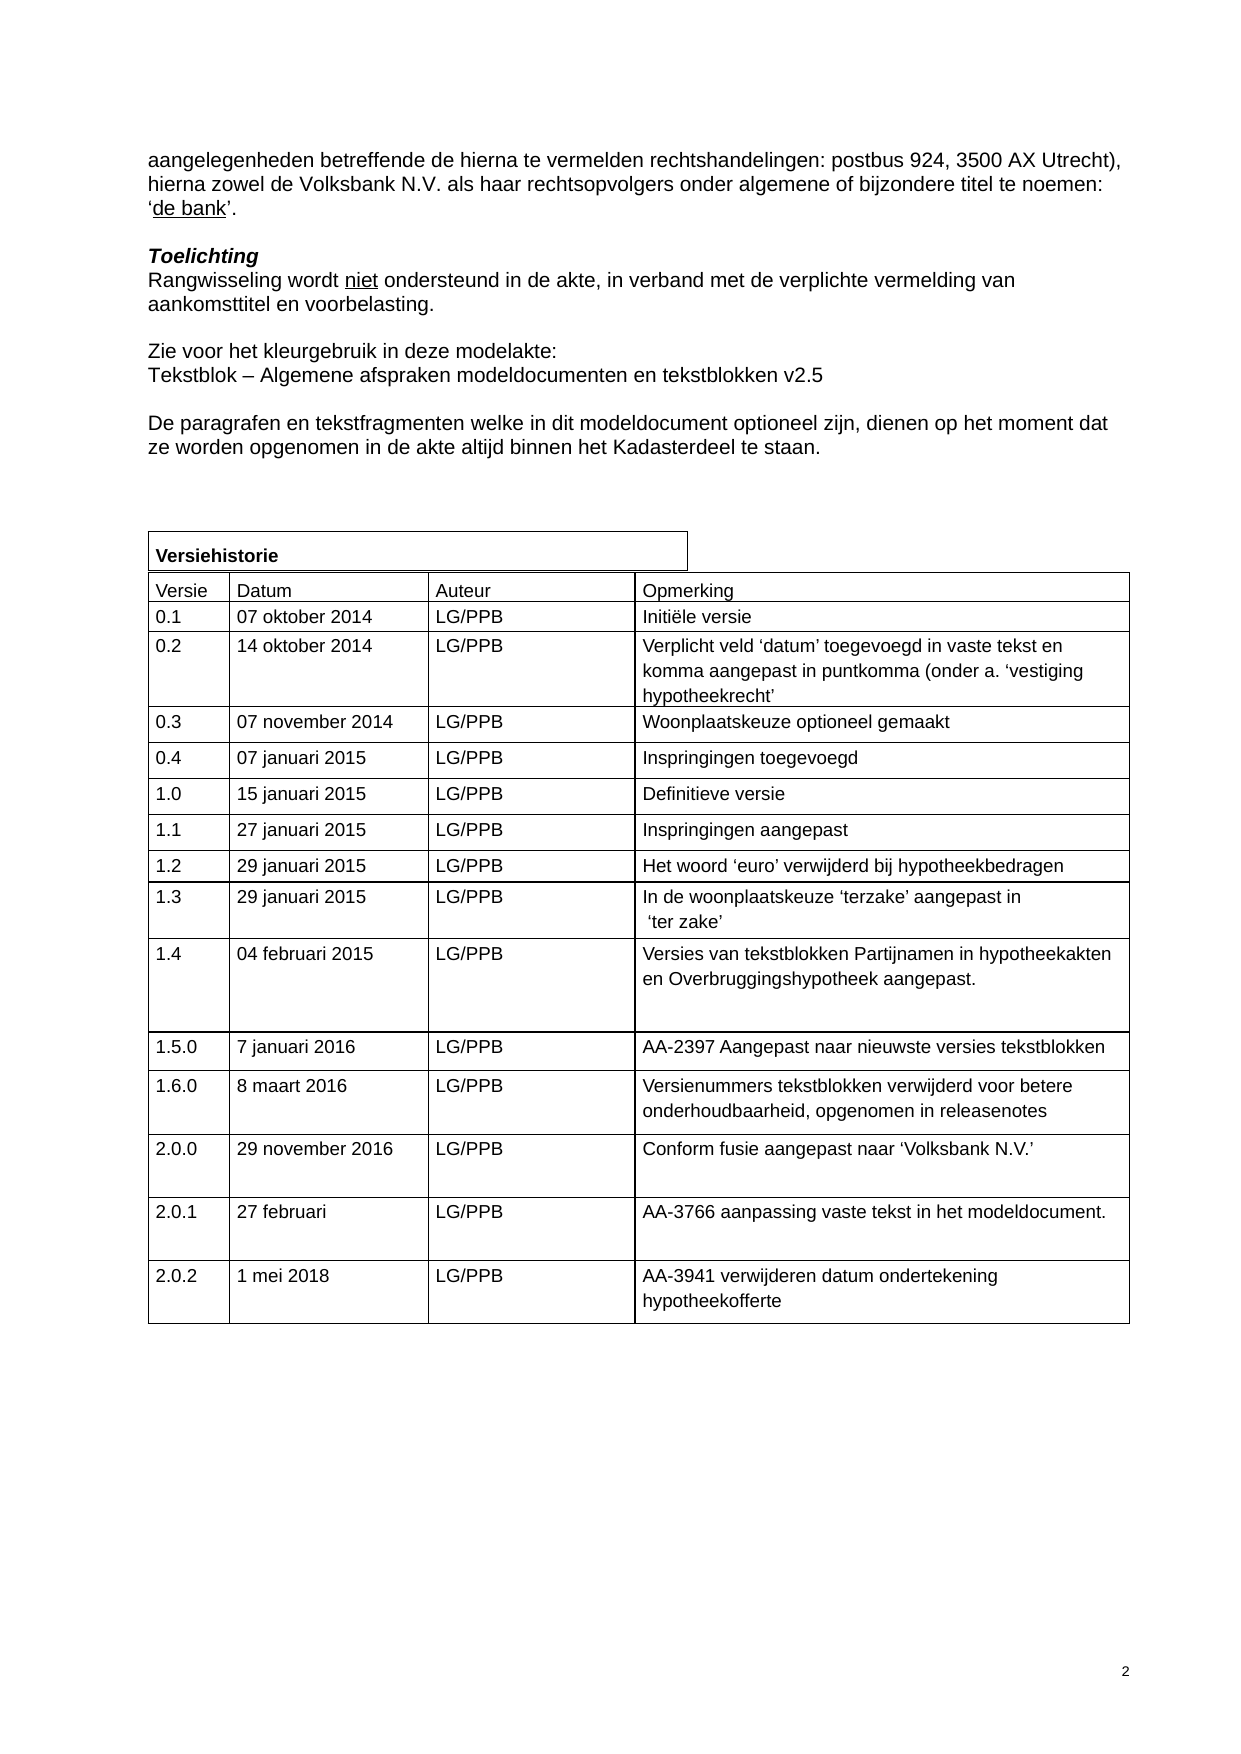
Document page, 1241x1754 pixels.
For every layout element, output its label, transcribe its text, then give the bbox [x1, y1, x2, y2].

table_cell 0.1 [149, 602, 229, 631]
table_header Auteur [429, 573, 634, 601]
table_cell 1 mei 2018 [230, 1261, 428, 1323]
table_header Versiehistorie [149, 532, 687, 569]
table_cell LG/PPB [429, 1135, 634, 1197]
table_cell 2.0.2 [149, 1261, 229, 1323]
table_cell Inspringingen aangepast [636, 815, 1129, 850]
table_cell LG/PPB [429, 1071, 634, 1134]
table_header Datum [230, 573, 428, 601]
table_cell Inspringingen toegevoegd [636, 743, 1129, 778]
table_cell 29 januari 2015 [230, 851, 428, 881]
table_cell Versies van tekstblokken Partijnamen in hypotheekakten en Overbruggingshypotheek aangepast. [636, 939, 1129, 1031]
table_cell LG/PPB [429, 815, 634, 850]
table_cell 1.1 [149, 815, 229, 850]
table_cell 07 januari 2015 [230, 743, 428, 778]
table_cell LG/PPB [429, 602, 634, 631]
text Rangwisseling wordt niet ondersteund in de akte, in verband met de verplichte vermelding van aankomsttitel en voorbelasting. [148, 267, 1130, 315]
table_cell 1.4 [149, 939, 229, 1031]
text De paragrafen en tekstfragmenten welke in dit modeldocument optioneel zijn, dienen op het moment dat ze worden opgenomen in de akte altijd binnen het Kadasterdeel te staan. [148, 411, 1130, 459]
table_cell 27 februari [230, 1198, 428, 1260]
table_cell Versienummers tekstblokken verwijderd voor betere onderhoudbaarheid, opgenomen in releasenotes [636, 1071, 1129, 1134]
table_cell 8 maart 2016 [230, 1071, 428, 1134]
table_cell 0.3 [149, 707, 229, 742]
table_cell 1.0 [149, 779, 229, 814]
table_cell AA-3941 verwijderen datum ondertekening hypotheekofferte [636, 1261, 1129, 1323]
table_cell 1.5.0 [149, 1033, 229, 1070]
table_cell AA-2397 Aangepast naar nieuwste versies tekstblokken [636, 1033, 1129, 1070]
table_cell 07 november 2014 [230, 707, 428, 742]
table_cell LG/PPB [429, 1033, 634, 1070]
table_cell 1.6.0 [149, 1071, 229, 1134]
table_cell AA-3766 aanpassing vaste tekst in het modeldocument. [636, 1198, 1129, 1260]
table_cell Conform fusie aangepast naar ‘Volksbank N.V.’ [636, 1135, 1129, 1197]
text Toelichting [148, 243, 1130, 267]
table_cell Definitieve versie [636, 779, 1129, 814]
table_cell 1.3 [149, 883, 229, 938]
table_cell 14 oktober 2014 [230, 632, 428, 706]
table_cell 15 januari 2015 [230, 779, 428, 814]
table_cell Initiële versie [636, 602, 1129, 631]
table_cell LG/PPB [429, 743, 634, 778]
table_cell 29 november 2016 [230, 1135, 428, 1197]
table_cell LG/PPB [429, 707, 634, 742]
table_cell LG/PPB [429, 851, 634, 881]
table_cell In de woonplaatskeuze ‘terzake’ aangepast in ‘ter zake’ [636, 883, 1129, 938]
table_cell LG/PPB [429, 632, 634, 706]
table_cell 07 oktober 2014 [230, 602, 428, 631]
table_cell 0.2 [149, 632, 229, 706]
table_cell 2.0.1 [149, 1198, 229, 1260]
table_cell Woonplaatskeuze optioneel gemaakt [636, 707, 1129, 742]
table_cell 04 februari 2015 [230, 939, 428, 1031]
table_cell 27 januari 2015 [230, 815, 428, 850]
table_cell 2.0.0 [149, 1135, 229, 1197]
table_cell LG/PPB [429, 1261, 634, 1323]
table_cell 29 januari 2015 [230, 883, 428, 938]
table_cell LG/PPB [429, 939, 634, 1031]
text Zie voor het kleurgebruik in deze modelakte: [148, 339, 1130, 363]
table_header Opmerking [636, 573, 1129, 601]
table_cell LG/PPB [429, 883, 634, 938]
table_cell LG/PPB [429, 779, 634, 814]
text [148, 148, 1130, 219]
table_cell LG/PPB [429, 1198, 634, 1260]
table_cell 1.2 [149, 851, 229, 881]
table_cell 7 januari 2016 [230, 1033, 428, 1070]
table_header Versie [149, 573, 229, 601]
table_cell Verplicht veld ‘datum’ toegevoegd in vaste tekst en komma aangepast in puntkomma (onder a. ‘vestiging hypotheekrecht’ [636, 632, 1129, 706]
table_cell 0.4 [149, 743, 229, 778]
text Tekstblok – Algemene afspraken modeldocumenten en tekstblokken v2.5 [148, 363, 1130, 387]
table_cell Het woord ‘euro’ verwijderd bij hypotheekbedragen [636, 851, 1129, 881]
